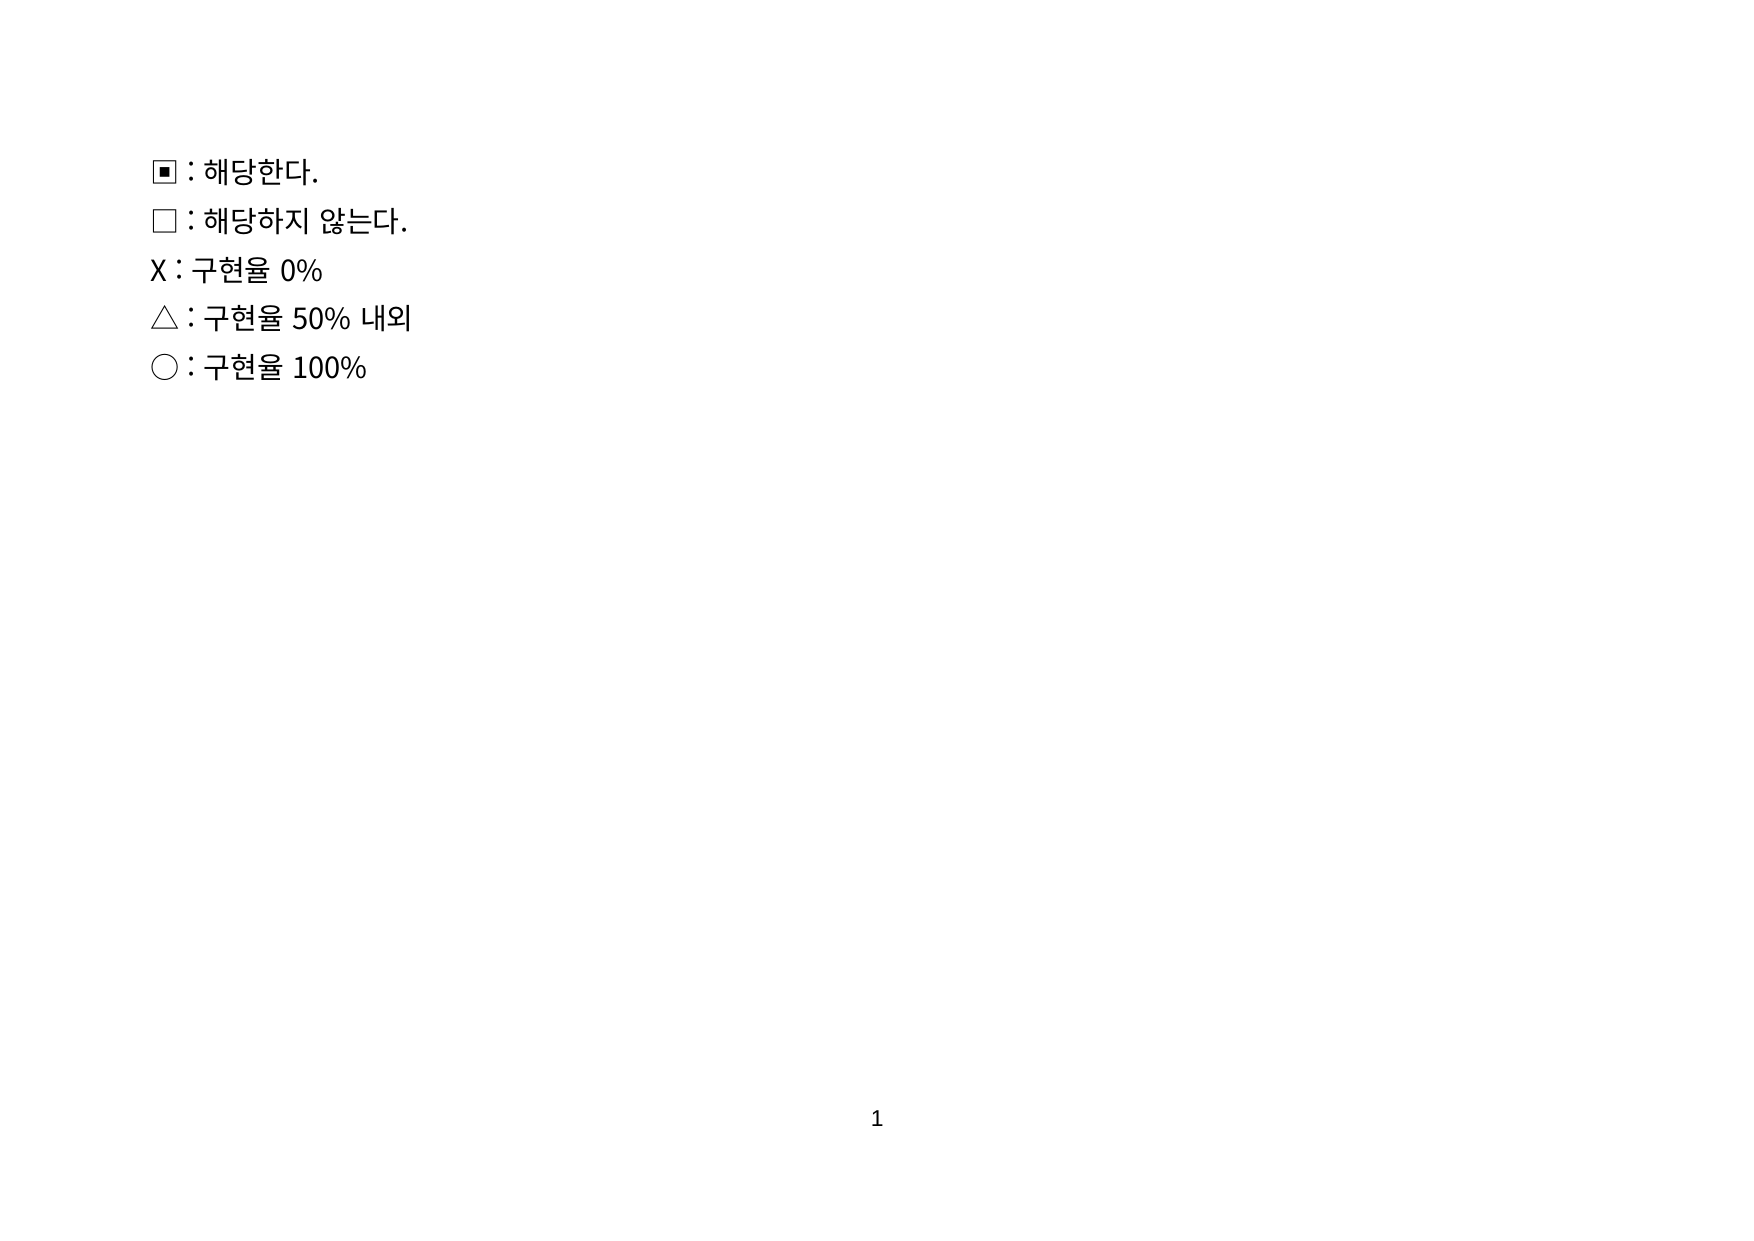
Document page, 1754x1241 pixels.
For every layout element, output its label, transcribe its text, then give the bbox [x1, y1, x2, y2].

text □ : 해당하지 않는다. [150, 198, 1604, 241]
text ▣ : 해당한다. [150, 150, 1604, 192]
text X : 구현율 0% [150, 247, 1604, 289]
text ○ : 구현율 100% [150, 344, 1604, 386]
text △ : 구현율 50% 내외 [150, 296, 1604, 338]
